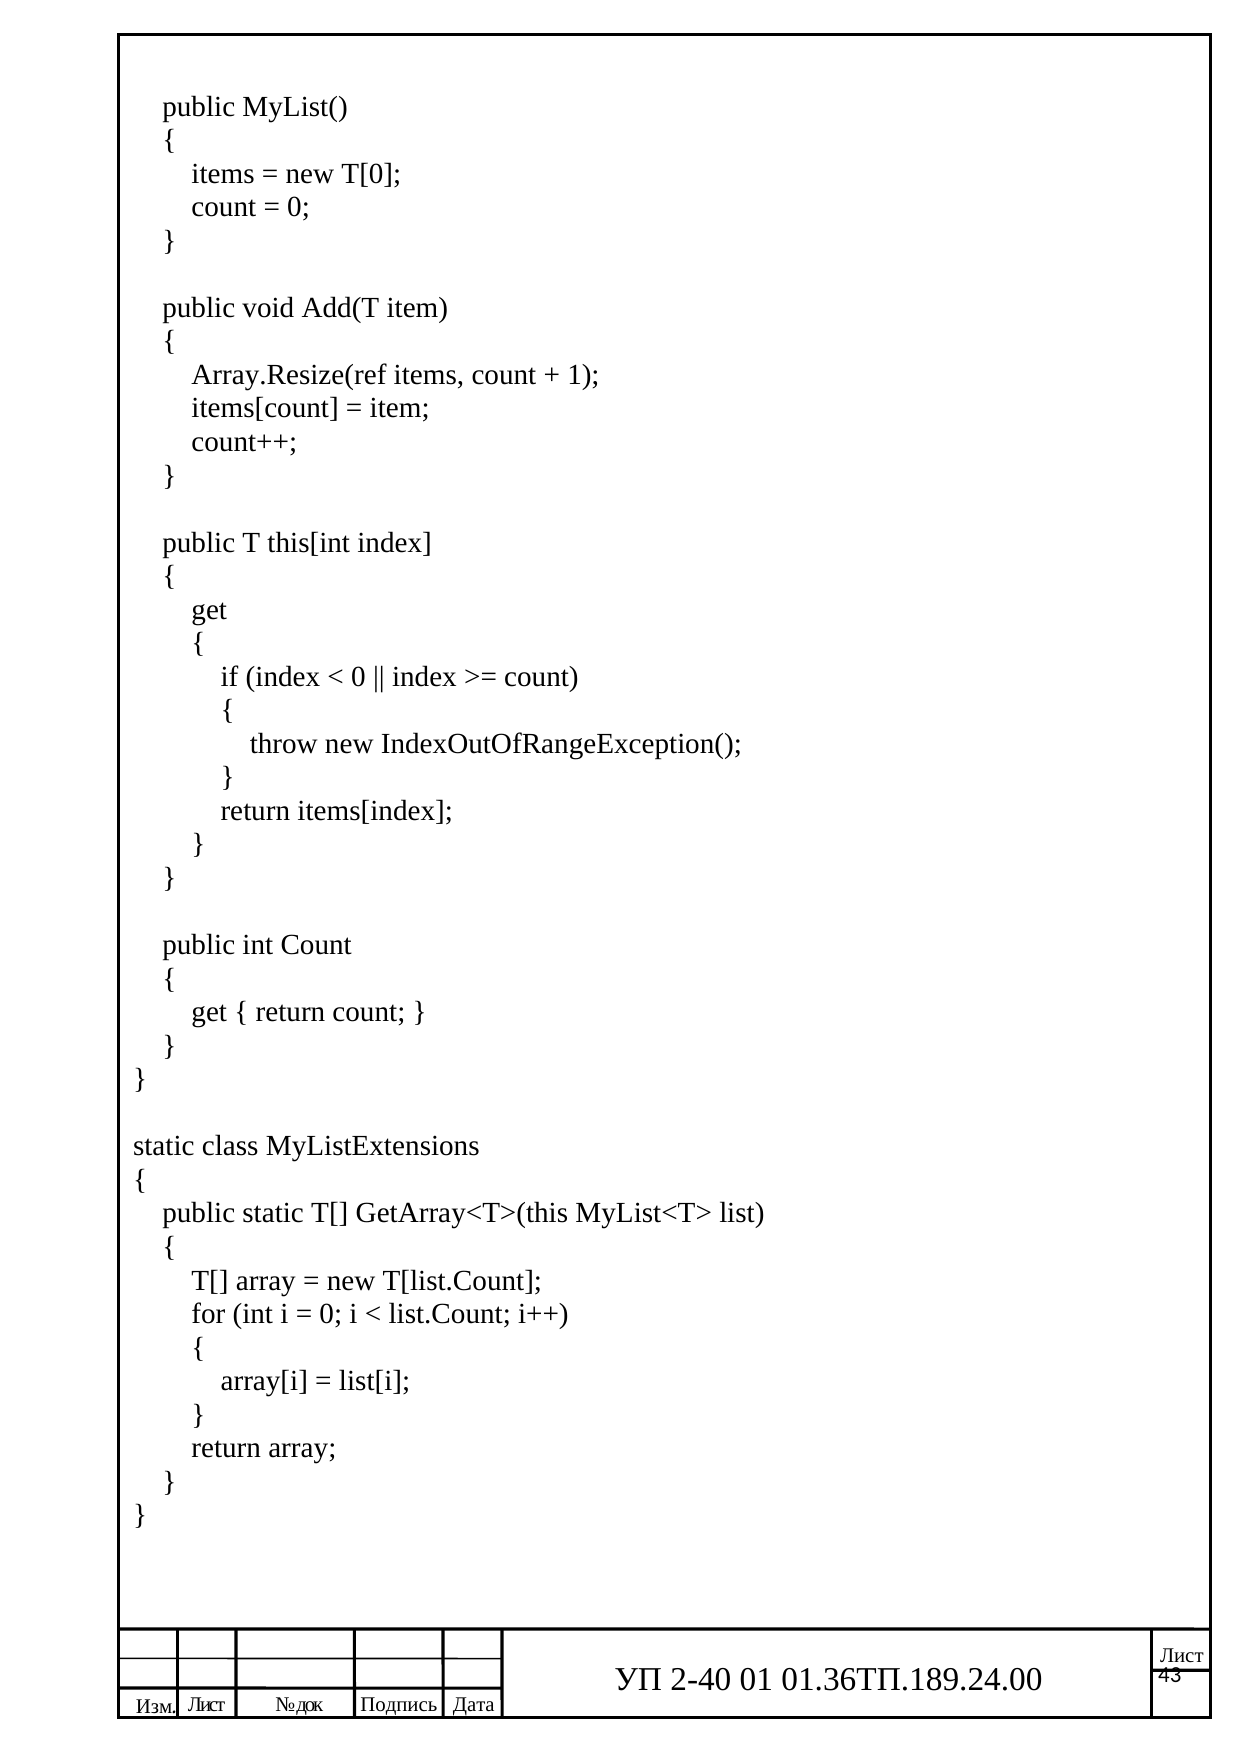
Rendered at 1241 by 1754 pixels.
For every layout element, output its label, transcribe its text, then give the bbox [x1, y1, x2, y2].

text public void Add(T item) [133, 290, 1181, 323]
text { [133, 122, 1181, 156]
text T[] array = new T[list.Count]; [133, 1263, 1181, 1296]
text for (int i = 0; i < list.Count; i++) [133, 1296, 1181, 1330]
text } [133, 458, 1181, 491]
text array[i] = list[i]; [133, 1363, 1181, 1397]
text public static T[] GetArray<T>(this MyList<T> list) [133, 1196, 1181, 1229]
text } [133, 759, 1181, 793]
text } [133, 1397, 1181, 1430]
text throw new IndexOutOfRangeException(); [133, 726, 1181, 759]
text { [133, 1162, 1181, 1196]
text public MyList() [133, 89, 1181, 122]
text items = new T[0]; [133, 156, 1181, 189]
text } [133, 827, 1181, 860]
text static class MyListExtensions [133, 1128, 1181, 1162]
text { [133, 1330, 1181, 1363]
text public T this[int index] [133, 525, 1181, 558]
text } [133, 860, 1181, 894]
text } [133, 1464, 1181, 1497]
text { [133, 692, 1181, 726]
text { [133, 323, 1181, 357]
text return items[index]; [133, 793, 1181, 827]
text { [133, 558, 1181, 592]
text count = 0; [133, 189, 1181, 223]
text return array; [133, 1430, 1181, 1464]
text } [133, 1497, 1181, 1531]
text count++; [133, 424, 1181, 458]
text { [133, 625, 1181, 659]
text } [133, 223, 1181, 256]
text } [133, 1028, 1181, 1061]
text if (index < 0 || index >= count) [133, 659, 1181, 692]
text Array.Resize(ref items, count + 1); [133, 357, 1181, 391]
text } [133, 1061, 1181, 1095]
text get [133, 592, 1181, 625]
text { [133, 1229, 1181, 1263]
text { [133, 961, 1181, 994]
text get { return count; } [133, 994, 1181, 1028]
text items[count] = item; [133, 391, 1181, 424]
text public int Count [133, 927, 1181, 961]
